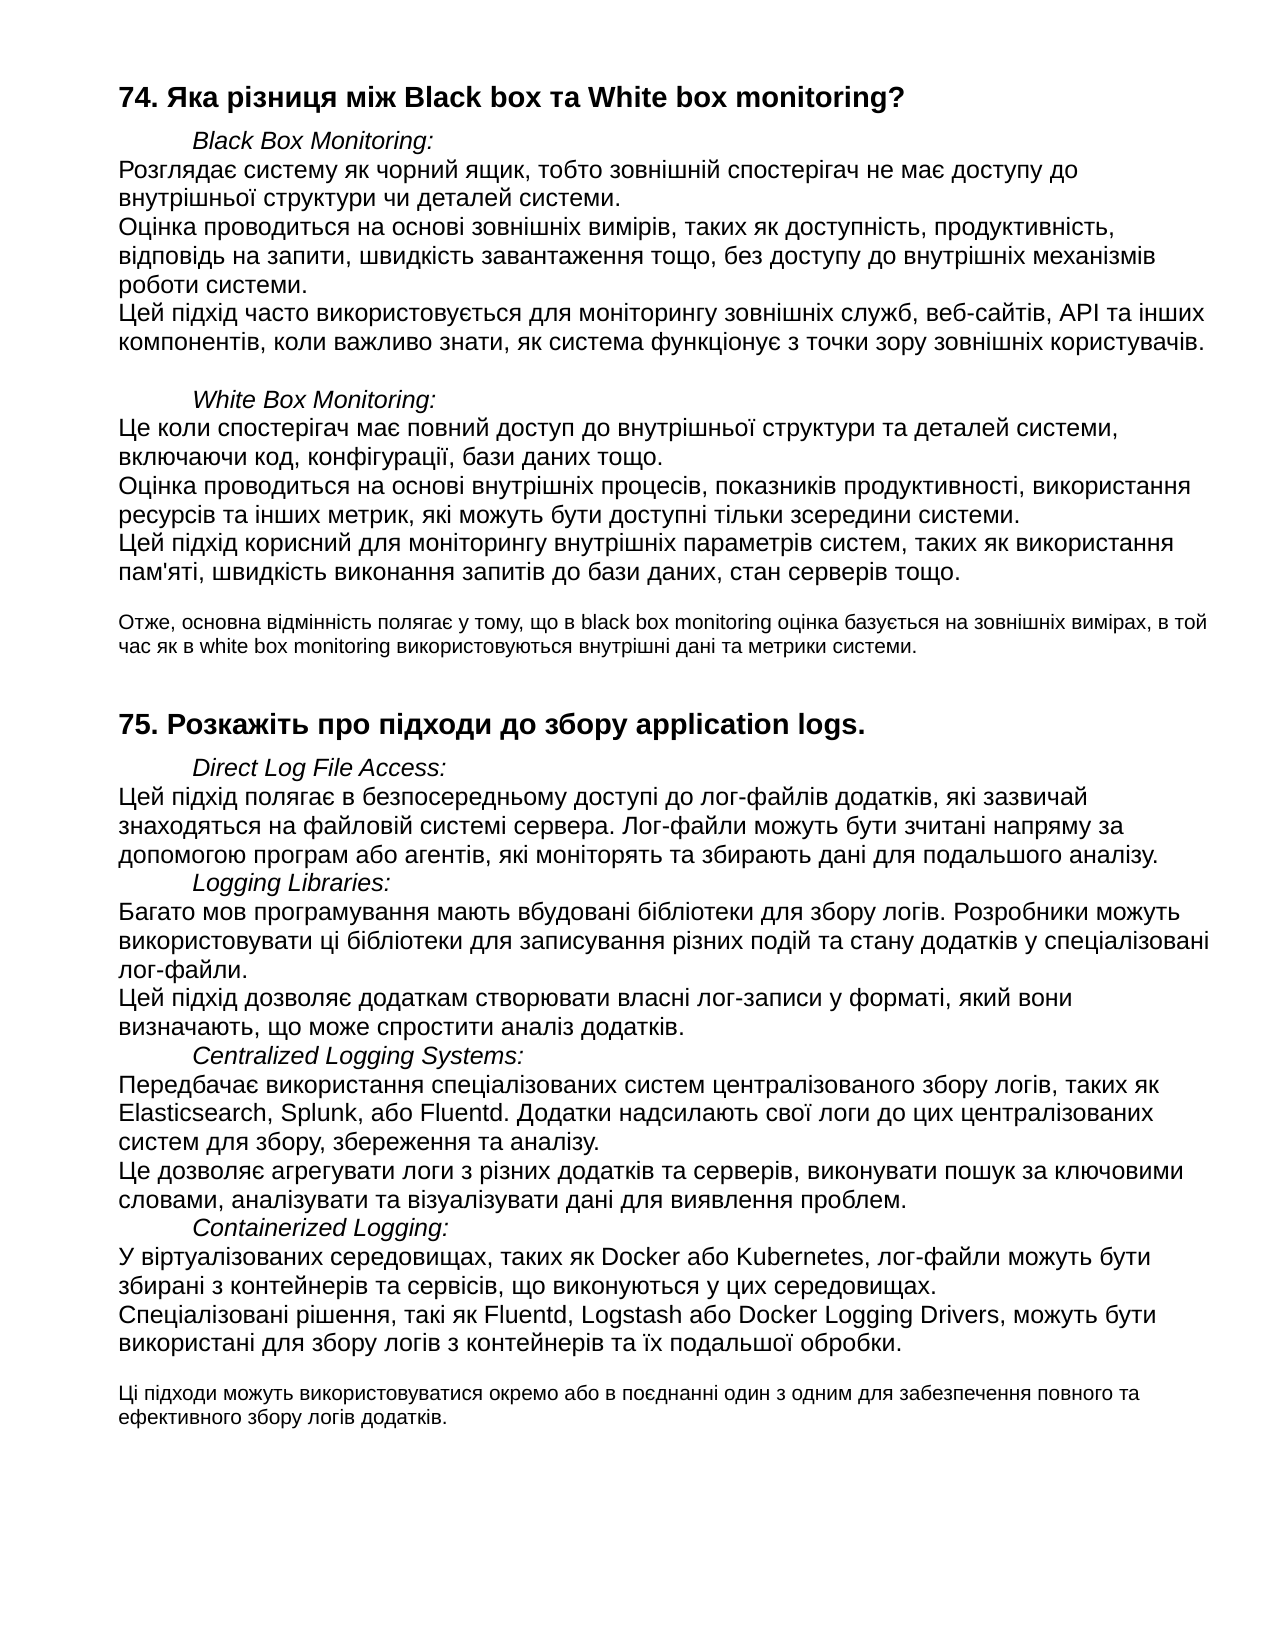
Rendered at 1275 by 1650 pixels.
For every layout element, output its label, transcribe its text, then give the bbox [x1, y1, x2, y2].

text Оцінка проводиться на основі зовнішніх вимірів, таких як доступність, продуктивність, відповідь на запити, швидкість завантаження тощо, без доступу до внутрішніх механізмів роботи системи. [118, 212, 1215, 298]
text Отже, основна відмінність полягає у тому, що в black box monitoring оцінка базується на зовнішніх вимірах, в той час як в white box monitoring використовуються внутрішні дані та метрики системи. [118, 610, 1215, 658]
text Black Box Monitoring: [118, 126, 1215, 155]
text У віртуалізованих середовищах, таких як Docker або Kubernetes, лог-файли можуть бути збирані з контейнерів та сервісів, що виконуються у цих середовищах. [118, 1242, 1215, 1300]
text Цей підхід корисний для моніторингу внутрішніх параметрів систем, таких як використання пам'яті, швидкість виконання запитів до бази даних, стан серверів тощо. [118, 528, 1215, 586]
text Logging Libraries: [118, 868, 1215, 897]
subtitle 75. Розкажіть про підходи до збору application logs. [118, 707, 1215, 741]
text Цей підхід полягає в безпосередньому доступі до лог-файлів додатків, які зазвичай знаходяться на файловій системі сервера. Лог-файли можуть бути зчитані напряму за допомогою програм або агентів, які моніторять та збирають дані для подальшого аналізу. [118, 782, 1215, 868]
text Containerized Logging: [118, 1213, 1215, 1242]
subtitle 74. Яка різниця між Black box та White box monitoring? [118, 80, 1215, 113]
text Цей підхід дозволяє додаткам створювати власні лог-записи у форматі, який вони визначають, що може спростити аналіз додатків. [118, 983, 1215, 1041]
text Це дозволяє агрегувати логи з різних додатків та серверів, виконувати пошук за ключовими словами, аналізувати та візуалізувати дані для виявлення проблем. [118, 1156, 1215, 1213]
text Direct Log File Access: [118, 753, 1215, 782]
text Оцінка проводиться на основі внутрішніх процесів, показників продуктивності, використання ресурсів та інших метрик, які можуть бути доступні тільки зсередини системи. [118, 471, 1215, 528]
text Цей підхід часто використовується для моніторингу зовнішніх служб, веб-сайтів, API та інших компонентів, коли важливо знати, як система функціонує з точки зору зовнішніх користувачів. [118, 298, 1215, 356]
text Ці підходи можуть використовуватися окремо або в поєднанні один з одним для забезпечення повного та ефективного збору логів додатків. [118, 1381, 1215, 1429]
text Розглядає систему як чорний ящик, тобто зовнішній спостерігач не має доступу до внутрішньої структури чи деталей системи. [118, 155, 1215, 212]
text Це коли спостерігач має повний доступ до внутрішньої структури та деталей системи, включаючи код, конфігурації, бази даних тощо. [118, 413, 1215, 471]
text White Box Monitoring: [118, 385, 1215, 413]
text Передбачає використання спеціалізованих систем централізованого збору логів, таких як Elasticsearch, Splunk, або Fluentd. Додатки надсилають свої логи до цих централізованих систем для збору, збереження та аналізу. [118, 1070, 1215, 1156]
text Centralized Logging Systems: [118, 1041, 1215, 1070]
text Багато мов програмування мають вбудовані бібліотеки для збору логів. Розробники можуть використовувати ці бібліотеки для записування різних подій та стану додатків у спеціалізовані лог-файли. [118, 897, 1215, 983]
text Спеціалізовані рішення, такі як Fluentd, Logstash або Docker Logging Drivers, можуть бути використані для збору логів з контейнерів та їх подальшої обробки. [118, 1300, 1215, 1357]
